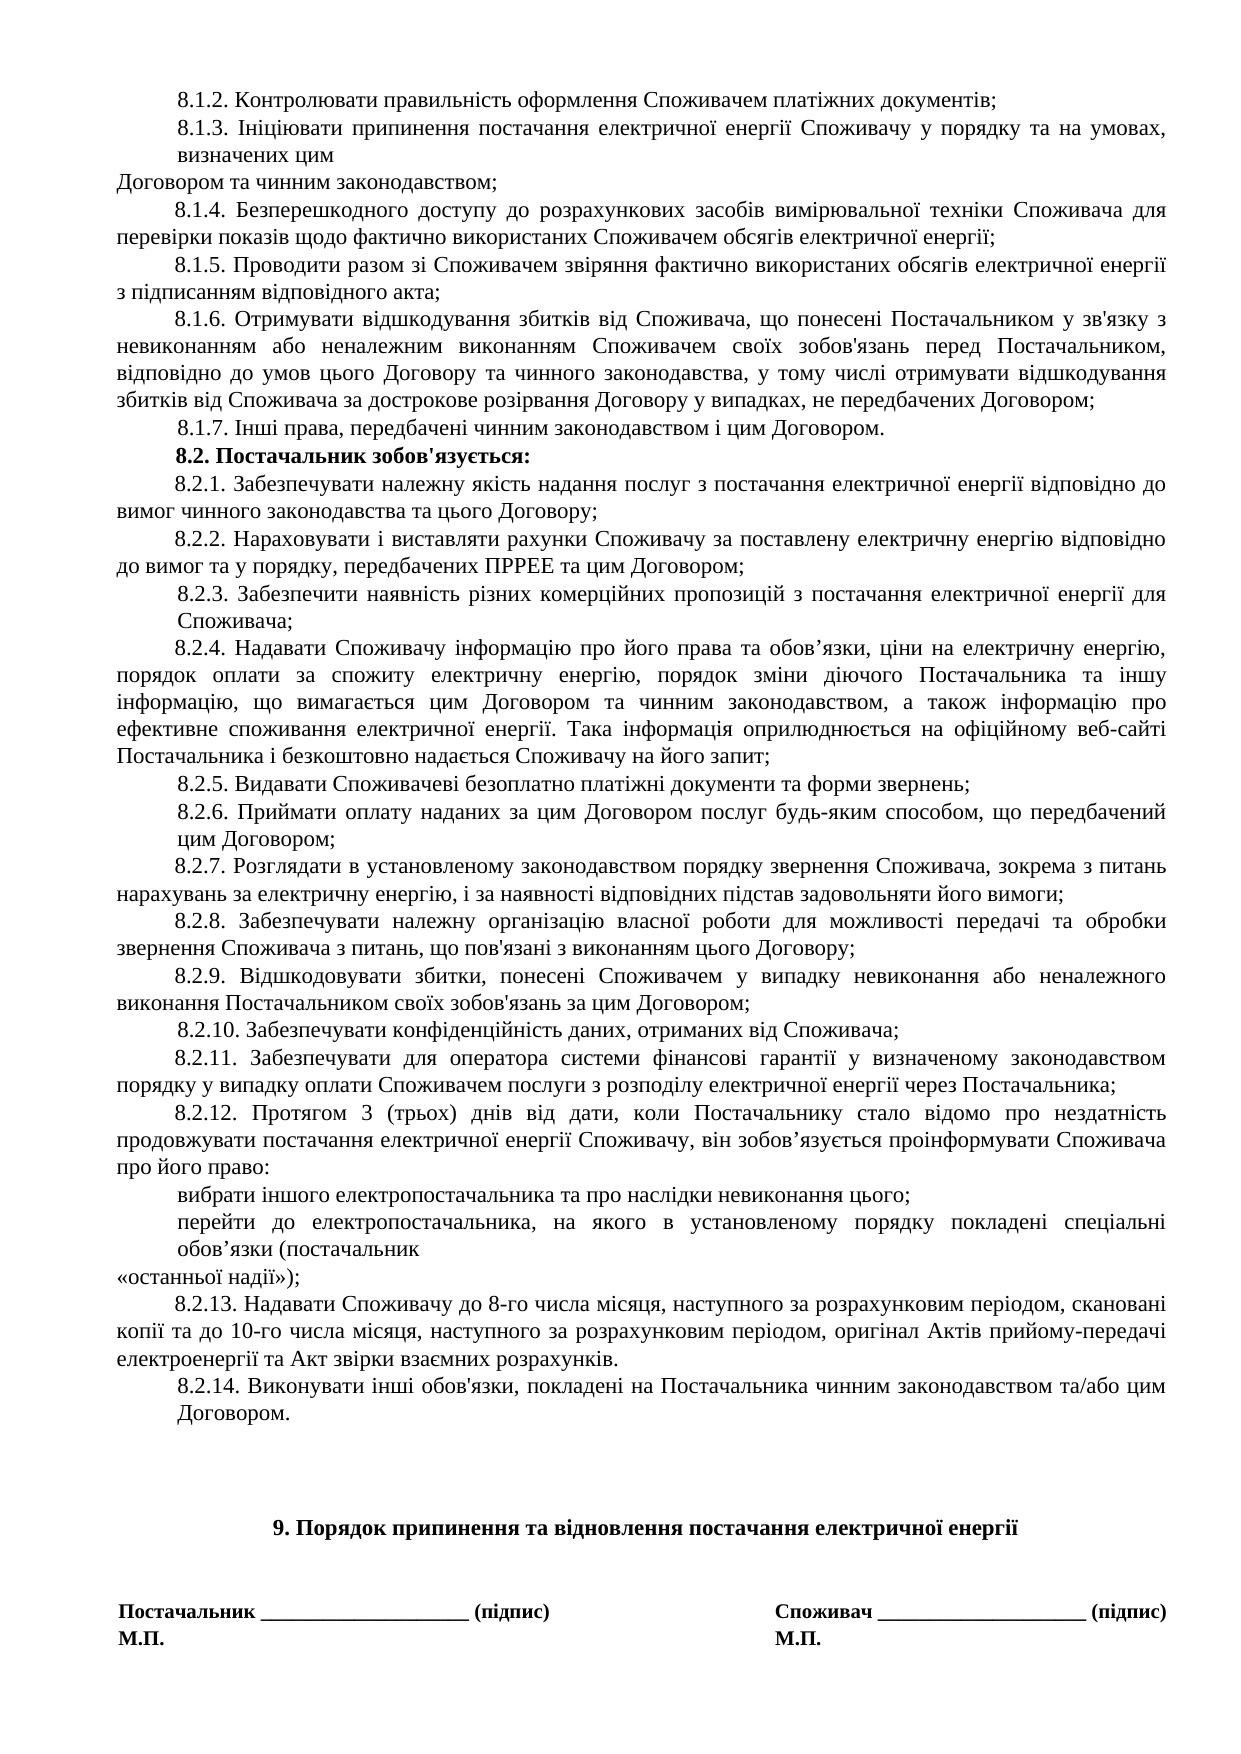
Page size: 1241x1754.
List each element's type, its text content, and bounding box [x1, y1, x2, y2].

text 8.2.5. Видавати Споживачеві безоплатно платіжні документи та форми звернень; [177, 770, 1168, 797]
text 8.2.1. Забезпечувати належну якість надання послуг з постачання електричної енергії відповідно до вимог чинного законодавства та цього Договору; [116, 470, 1168, 524]
text 8.2.14. Виконувати інші обов'язки, покладені на Постачальника чинним законодавством та/або цим Договором. [177, 1372, 1168, 1426]
text 9. Порядок припинення та відновлення постачання електричної енергії [118, 1514, 1173, 1541]
text «останньої надії»); [116, 1263, 1168, 1289]
text вибрати іншого електропостачальника та про наслідки невиконання цього; [177, 1181, 1168, 1207]
text 8.1.4. Безперешкодного доступу до розрахункових засобів вимірювальної техніки Споживача для перевірки показів щодо фактично використаних Споживачем обсягів електричної енергії; [116, 196, 1168, 249]
text 8.1.7. Інші права, передбачені чинним законодавством і цим Договором. [177, 414, 1168, 441]
text 8.2.12. Протягом 3 (трьох) днів від дати, коли Постачальнику стало відомо про нездатність продовжувати постачання електричної енергії Споживачу, він зобов’язується проінформувати Споживача про його право: [116, 1099, 1168, 1179]
text 8.2.2. Нараховувати і виставляти рахунки Споживачу за поставлену електричну енергію відповідно до вимог та у порядку, передбачених ПРРЕЕ та цим Договором; [116, 525, 1168, 578]
text 8.2. Постачальник зобов'язується: [175, 442, 1173, 468]
text 8.2.6. Приймати оплату наданих за цим Договором послуг будь-яким способом, що передбачений цим Договором; [177, 798, 1168, 851]
text 8.1.5. Проводити разом зі Споживачем звіряння фактично використаних обсягів електричної енергії з підписанням відповідного акта; [116, 251, 1168, 304]
text 8.1.2. Контролювати правильність оформлення Споживачем платіжних документів; [177, 86, 1168, 112]
text 8.2.3. Забезпечити наявність різних комерційних пропозицій з постачання електричної енергії для Споживача; [177, 579, 1168, 633]
text 8.1.3. Ініціювати припинення постачання електричної енергії Споживачу у порядку та на умовах, визначених цим [177, 114, 1168, 167]
text 8.2.9. Відшкодовувати збитки, понесені Споживачем у випадку невиконання або неналежного виконання Постачальником своїх зобов'язань за цим Договором; [116, 962, 1168, 1015]
text 8.2.13. Надавати Споживачу до 8-го числа місяця, наступного за розрахунковим періодом, скановані копії та до 10-го числа місяця, наступного за розрахунковим періодом, оригінал Актів прийому-передачі електроенергії та Акт звірки взаємних розрахунків. [116, 1291, 1168, 1371]
text Договором та чинним законодавством; [116, 168, 1168, 195]
text 8.2.11. Забезпечувати для оператора системи фінансові гарантії у визначеному законодавством порядку у випадку оплати Споживачем послуги з розподілу електричної енергії через Постачальника; [116, 1044, 1168, 1098]
text перейти до електропостачальника, на якого в установленому порядку покладені спеціальні обов’язки (постачальник [177, 1208, 1168, 1262]
text 8.1.6. Отримувати відшкодування збитків від Споживача, що понесені Постачальником у зв'язку з невиконанням або неналежним виконанням Споживачем своїх зобов'язань перед Постачальником, відповідно до умов цього Договору та чинного законодавства, у тому числі отримувати відшкодування збитків від Споживача за дострокове розірвання Договору у випадках, не передбачених Договором; [116, 305, 1168, 413]
text 8.2.8. Забезпечувати належну організацію власної роботи для можливості передачі та обробки звернення Споживача з питань, що пов'язані з виконанням цього Договору; [116, 907, 1168, 961]
text 8.2.10. Забезпечувати конфіденційність даних, отриманих від Споживача; [177, 1017, 1168, 1043]
text 8.2.7. Розглядати в установленому законодавством порядку звернення Споживача, зокрема з питань нарахувань за електричну енергію, і за наявності відповідних підстав задовольняти його вимоги; [116, 852, 1168, 906]
text 8.2.4. Надавати Споживачу інформацію про його права та обов’язки, ціни на електричну енергію, порядок оплати за спожиту електричну енергію, порядок зміни діючого Постачальника та іншу інформацію, що вимагається цим Договором та чинним законодавством, а також інформацію про ефективне споживання електричної енергії. Така інформація оприлюднюється на офіційному веб-сайті Постачальника і безкоштовно надається Споживачу на його запит; [116, 634, 1168, 769]
